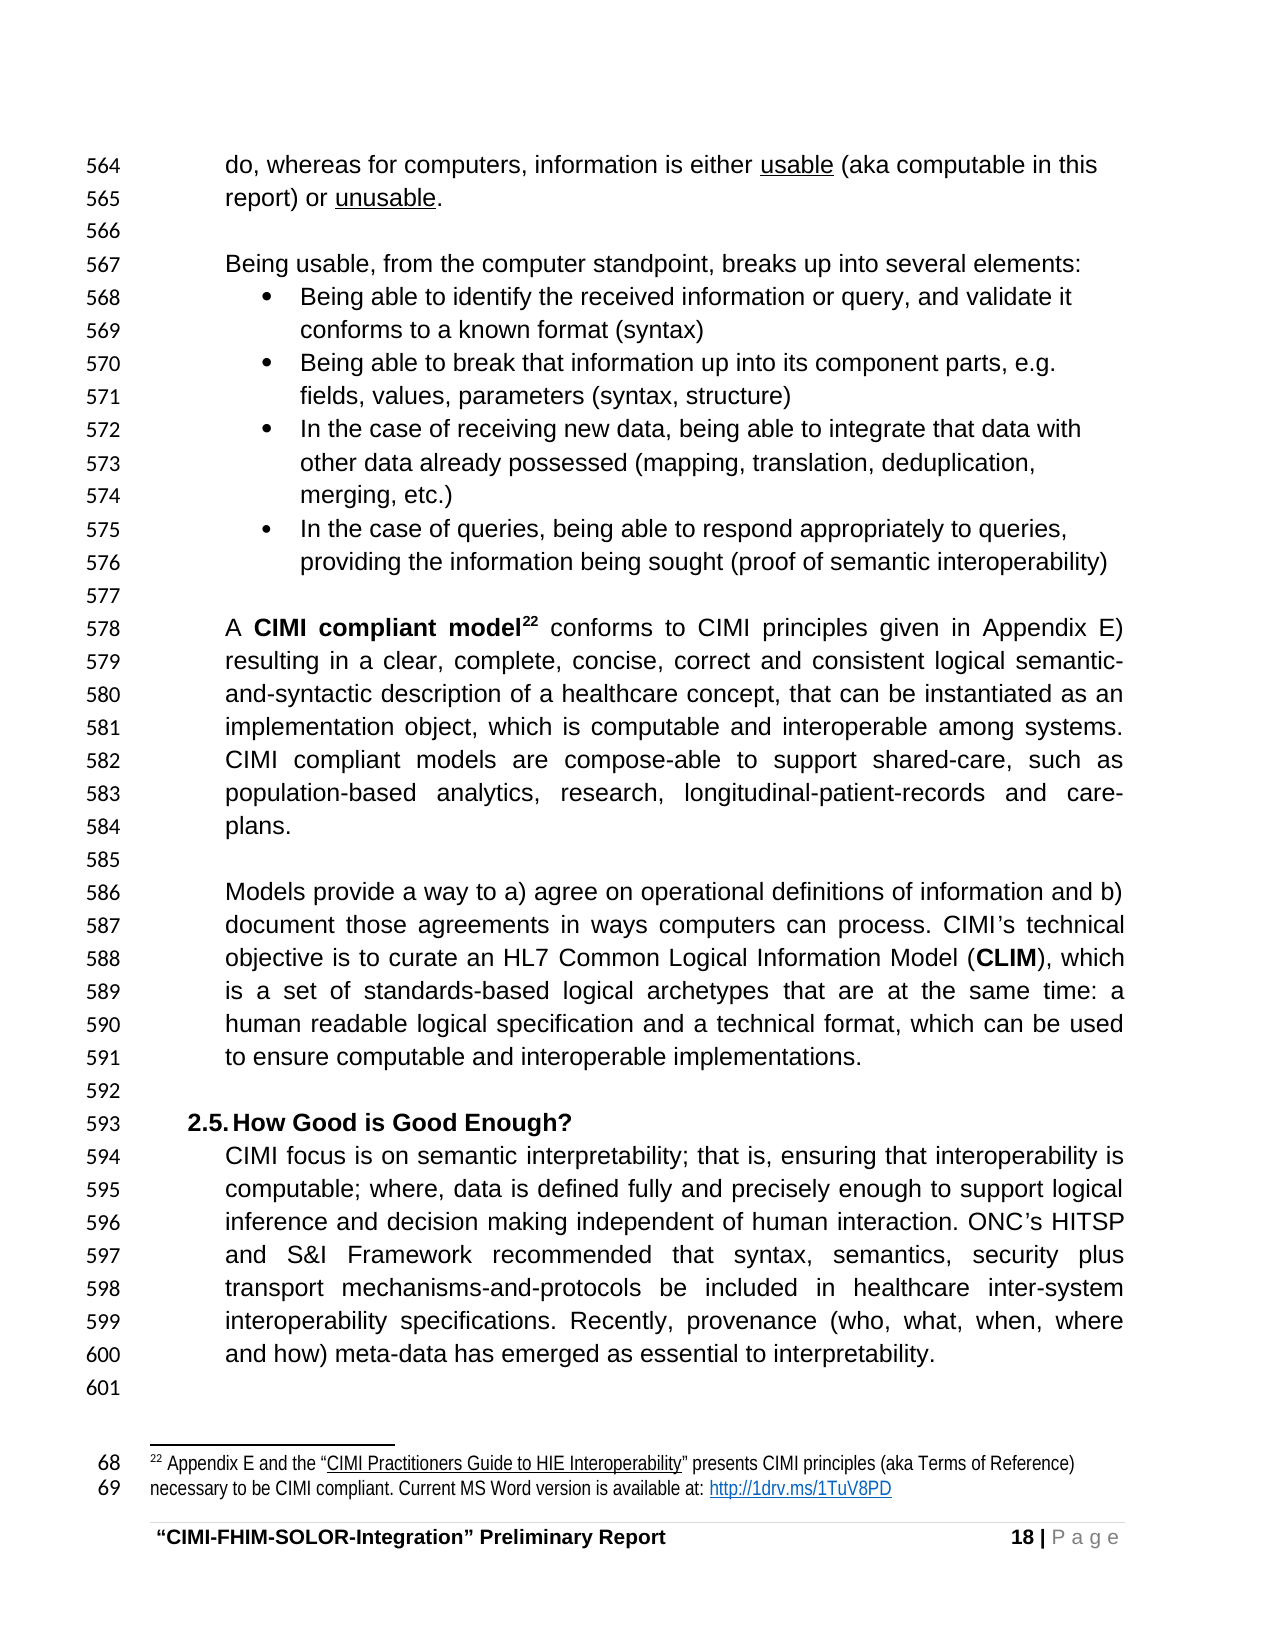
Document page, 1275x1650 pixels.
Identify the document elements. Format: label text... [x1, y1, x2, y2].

subtitle How Good is Good Enough? [187, 1108, 1125, 1137]
list Being able to break that information up into its component parts, e.g. fields, values, parameters (syntax, structure) [262, 348, 1125, 410]
list In the case of receiving new data, being able to integrate that data with other data already possessed (mapping, translation, deduplication, merging, etc.) [262, 414, 1125, 509]
text Models provide a way to a) agree on operational definitions of information and b) document those agreements in ways computers can process. CIMI’s technical objective is to curate an HL7 Common Logical Information Model (CLIM), which is a set of standards-based logical archetypes that are at the same time: a human readable logical specification and a technical format, which can be used to ensure computable and interoperable implementations. [225, 877, 1125, 1071]
text Being usable, from the computer standpoint, breaks up into several elements: [225, 249, 1125, 278]
list Being able to identify the received information or query, and validate it conforms to a known format (syntax) [262, 282, 1125, 344]
text A CIMI compliant model conforms to CIMI principles given in Appendix E) resulting in a clear, complete, concise, correct and consistent logical semantic-and-syntactic description of a healthcare concept, that can be instantiated as an implementation object, which is computable and interoperable among systems. CIMI compliant models are compose-able to support shared-care, such as population-based analytics, research, longitudinal-patient-records and care-plans. [225, 613, 1125, 839]
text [225, 150, 1125, 212]
list In the case of queries, being able to respond appropriately to queries, providing the information being sought (proof of semantic interoperability) [262, 513, 1125, 575]
text CIMI focus is on semantic interpretability; that is, ensuring that interoperability is computable; where, data is defined fully and precisely enough to support logical inference and decision making independent of human interaction. ONC’s HITSP and S&I Framework recommended that syntax, semantics, security plus transport mechanisms-and-protocols be included in healthcare inter-system interoperability specifications. Recently, provenance (who, what, when, where and how) meta-data has emerged as essential to interpretability. [225, 1141, 1125, 1368]
